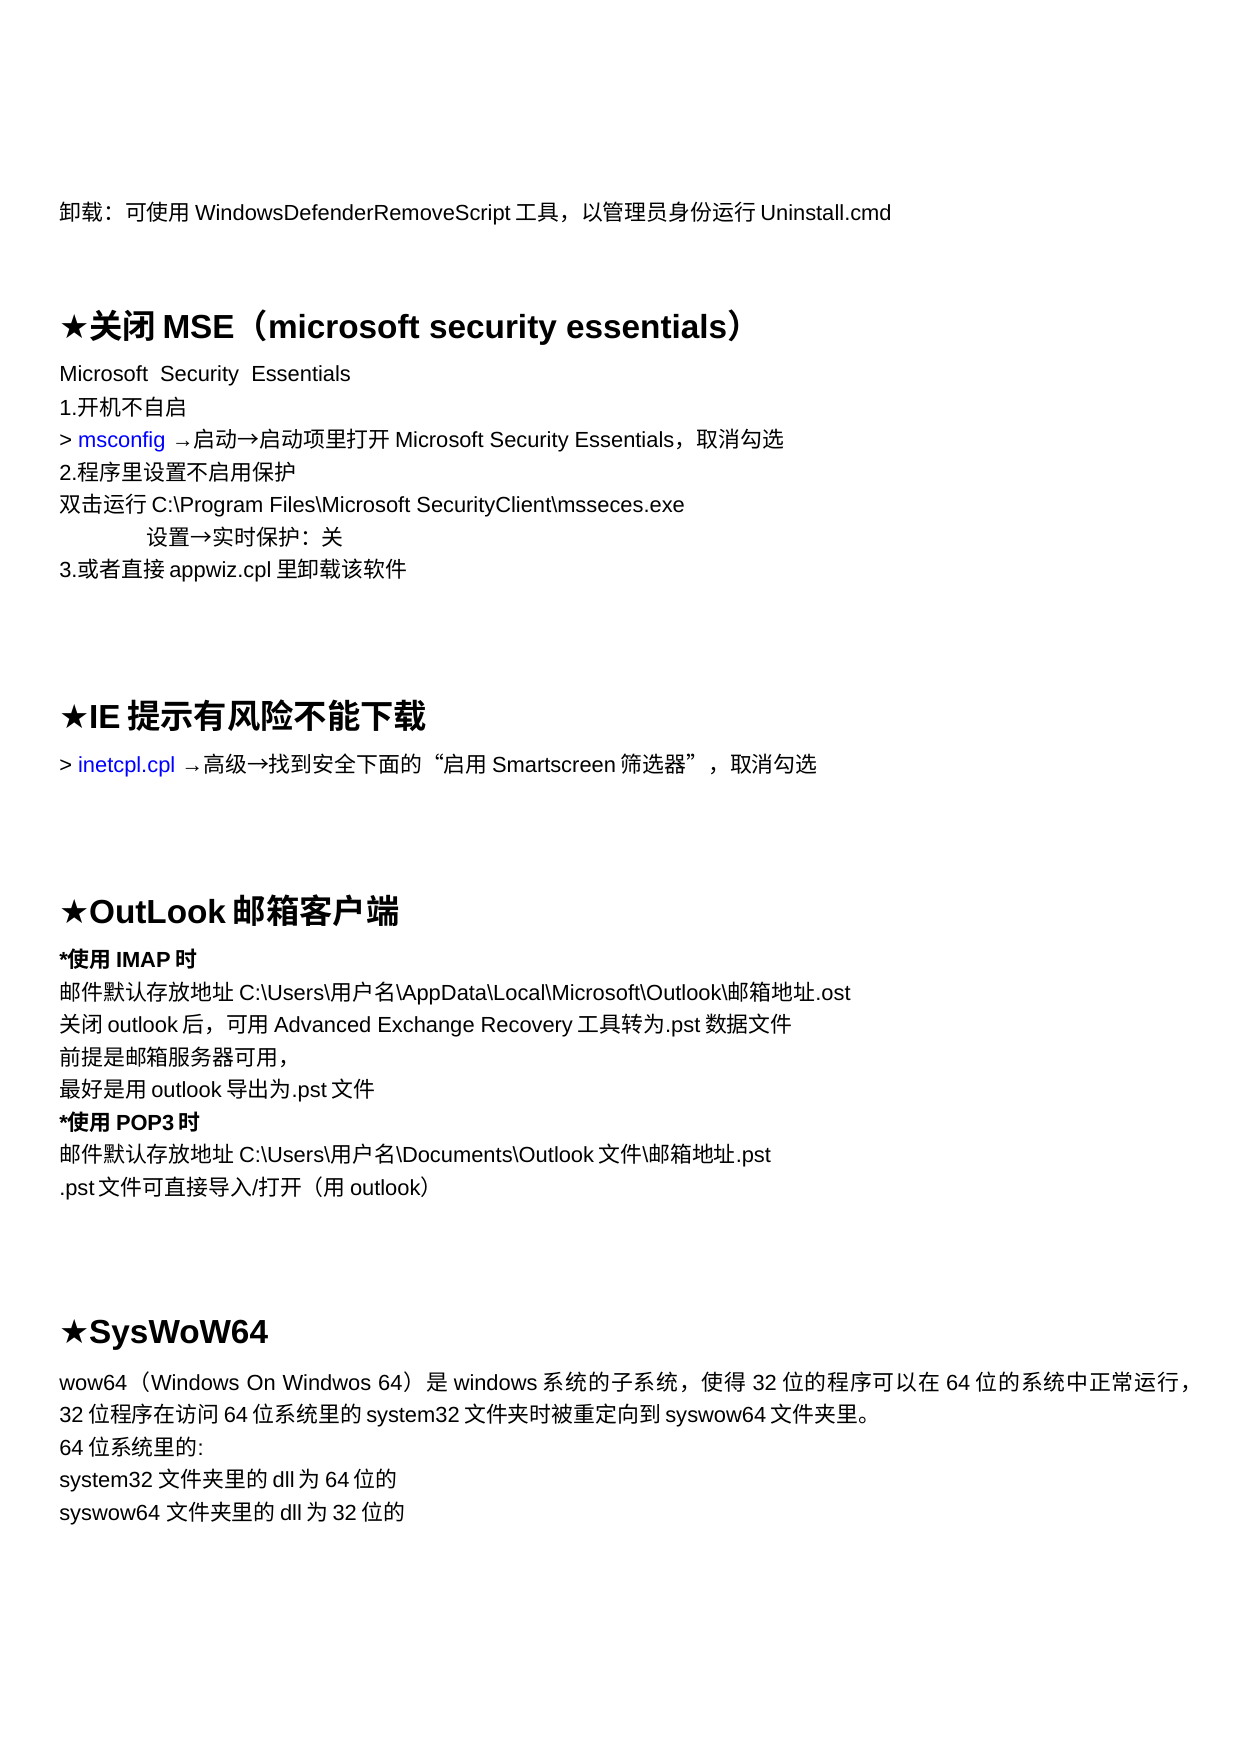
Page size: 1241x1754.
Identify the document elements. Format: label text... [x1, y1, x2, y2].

text ★关闭MSE（microsoft security essentials） [59, 292, 1181, 357]
text 2.程序里设置不启用保护 [59, 454, 1181, 487]
text .pst文件可直接导入/打开（用outlook） [59, 1169, 1181, 1202]
text *使用POP3时 [59, 1104, 1181, 1137]
text syswow64 文件夹里的dll为32位的 [59, 1494, 1181, 1527]
text wow64（Windows On Windwos 64）是windows系统的子系统，使得32位的程序可以在64位的系统中正常运行，32位程序在访问64位系统里的system32文件夹时被重定向到syswow64文件夹里。 [59, 1364, 1181, 1429]
text 1.开机不自启 [59, 389, 1181, 422]
text ★OutLook邮箱客户端 [59, 877, 1181, 942]
text 双击运行 C:\Program Files\Microsoft SecurityClient\msseces.exe [59, 487, 1181, 519]
text 设置→实时保护：关 [59, 519, 1181, 552]
text *使用IMAP时 [59, 942, 1181, 974]
text 卸载：可使用WindowsDefenderRemoveScript工具，以管理员身份运行Uninstall.cmd [59, 194, 1181, 227]
text ★IE提示有风险不能下载 [59, 682, 1181, 747]
text 64位系统里的: [59, 1429, 1181, 1462]
text > inetcpl.cpl →高级→找到安全下面的“启用Smartscreen筛选器”，取消勾选 [59, 747, 1181, 779]
text 最好是用outlook导出为.pst文件 [59, 1072, 1181, 1104]
text system32 文件夹里的dll为64位的 [59, 1462, 1181, 1494]
text Microsoft Security Essentials [59, 357, 1181, 389]
text 3.或者直接appwiz.cpl里卸载该软件 [59, 552, 1181, 584]
text 邮件默认存放地址 C:\Users\用户名\Documents\Outlook文件\邮箱地址.pst [59, 1137, 1181, 1169]
text > msconfig →启动→启动项里打开Microsoft Security Essentials，取消勾选 [59, 422, 1181, 454]
text 关闭outlook后，可用Advanced Exchange Recovery工具转为.pst数据文件 [59, 1007, 1181, 1039]
text 前提是邮箱服务器可用， [59, 1039, 1181, 1072]
text ★SysWoW64 [59, 1299, 1181, 1364]
text 邮件默认存放地址 C:\Users\用户名\AppData\Local\Microsoft\Outlook\邮箱地址.ost [59, 974, 1181, 1007]
